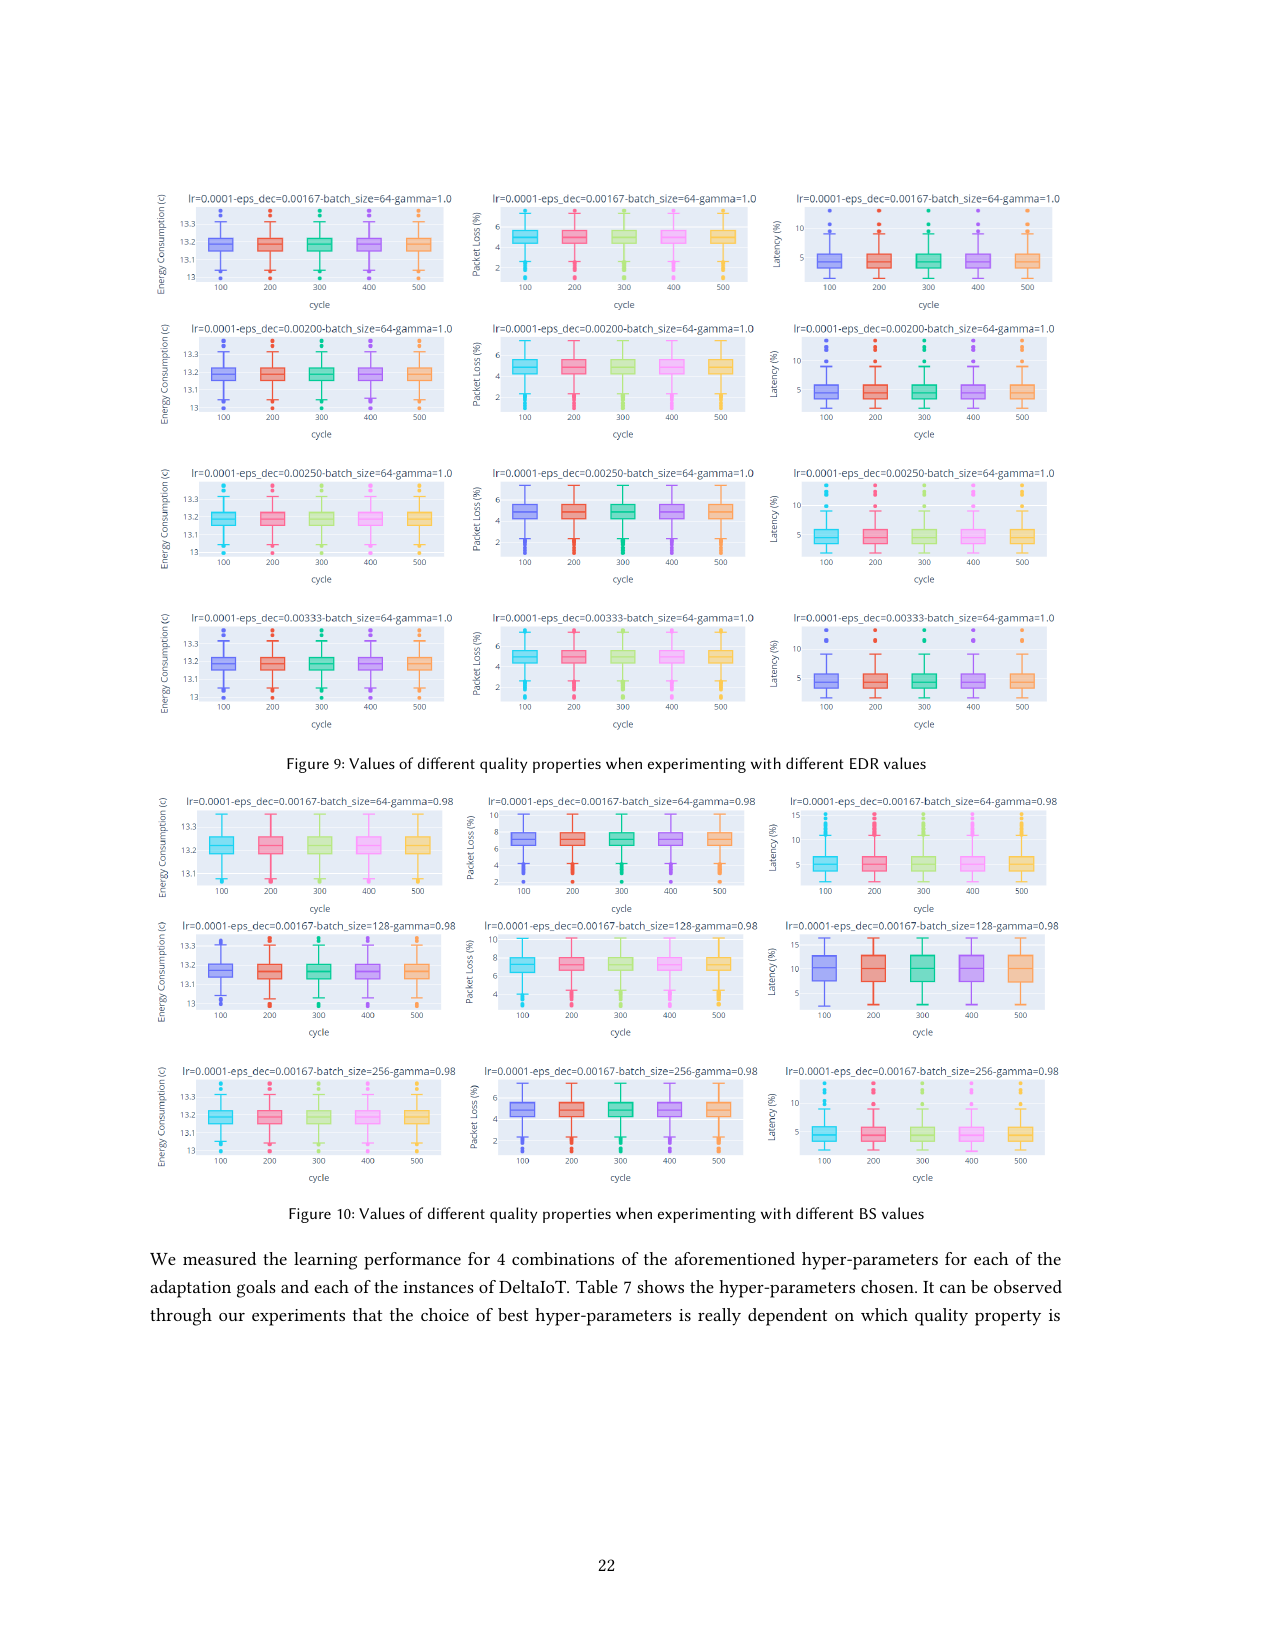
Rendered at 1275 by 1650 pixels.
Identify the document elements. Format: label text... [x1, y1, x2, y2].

picture [150, 183, 1063, 732]
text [150, 1242, 1062, 1326]
picture [150, 792, 1063, 1184]
